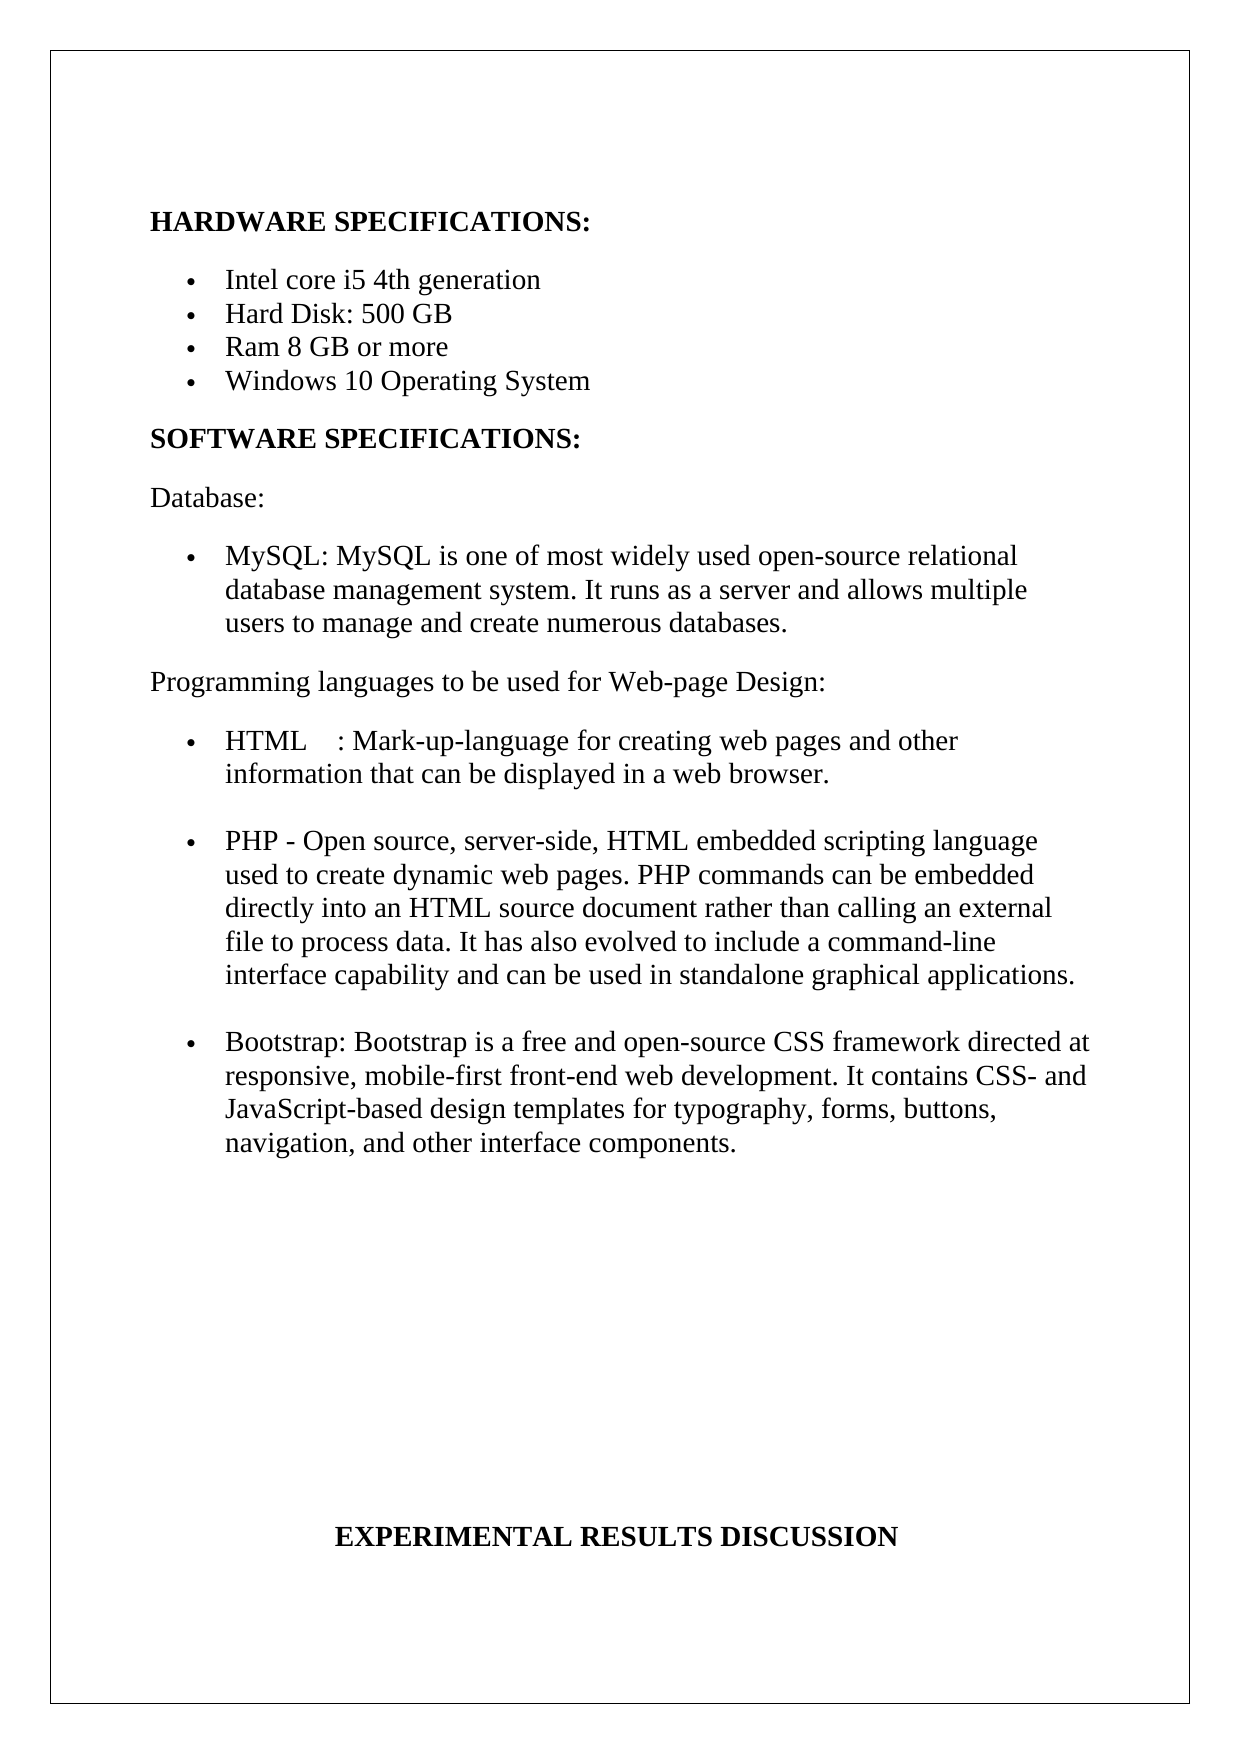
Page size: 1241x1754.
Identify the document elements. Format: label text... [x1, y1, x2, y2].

list Intel core i5 4th generation [187, 262, 1090, 296]
list Ram 8 GB or more [187, 329, 1090, 363]
list MySQL: MySQL is one of most widely used open-source relational database management system. It runs as a server and allows multiple users to manage and create numerous databases. [187, 538, 1090, 639]
list HTML : Mark-up-language for creating web pages and other information that can be displayed in a web browser. [187, 723, 1090, 790]
list PHP - Open source, server-side, HTML embedded scripting language used to create dynamic web pages. PHP commands can be embedded directly into an HTML source document rather than calling an external file to process data. It has also evolved to include a command-line interface capability and can be used in standalone graphical applications. [187, 823, 1090, 991]
text HARDWARE SPECIFICATIONS: [150, 204, 1090, 237]
text EXPERIMENTAL RESULTS DISCUSSION [150, 1519, 1090, 1552]
text SOFTWARE SPECIFICATIONS: [150, 421, 1090, 455]
text Programming languages to be used for Web-page Design: [150, 664, 1090, 698]
list Windows 10 Operating System [187, 363, 1090, 396]
list Bootstrap: Bootstrap is a free and open-source CSS framework directed at responsive, mobile-first front-end web development. It contains CSS- and JavaScript-based design templates for typography, forms, buttons, navigation, and other interface components. [187, 1024, 1090, 1159]
text Database: [150, 480, 1090, 513]
list Hard Disk: 500 GB [187, 296, 1090, 329]
